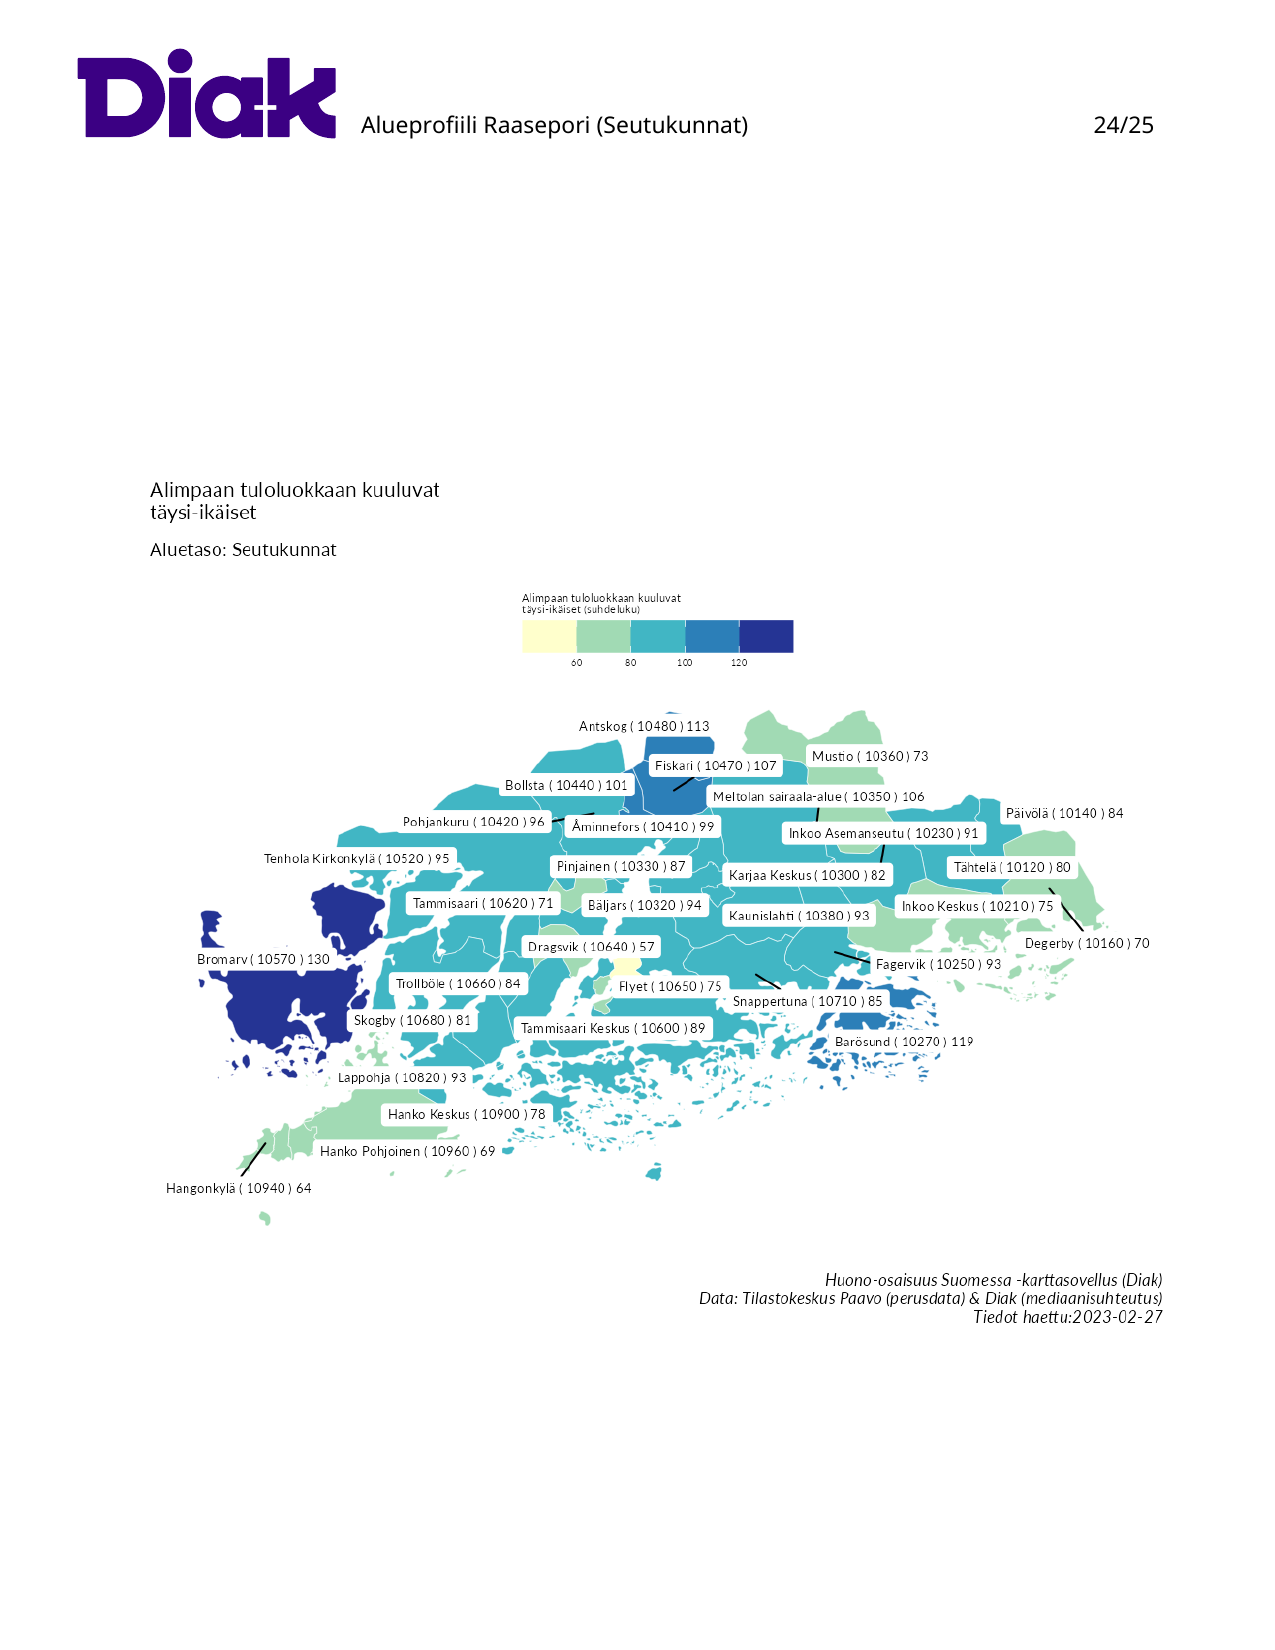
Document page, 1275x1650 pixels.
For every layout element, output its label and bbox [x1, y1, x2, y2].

picture [93, 172, 1219, 1576]
